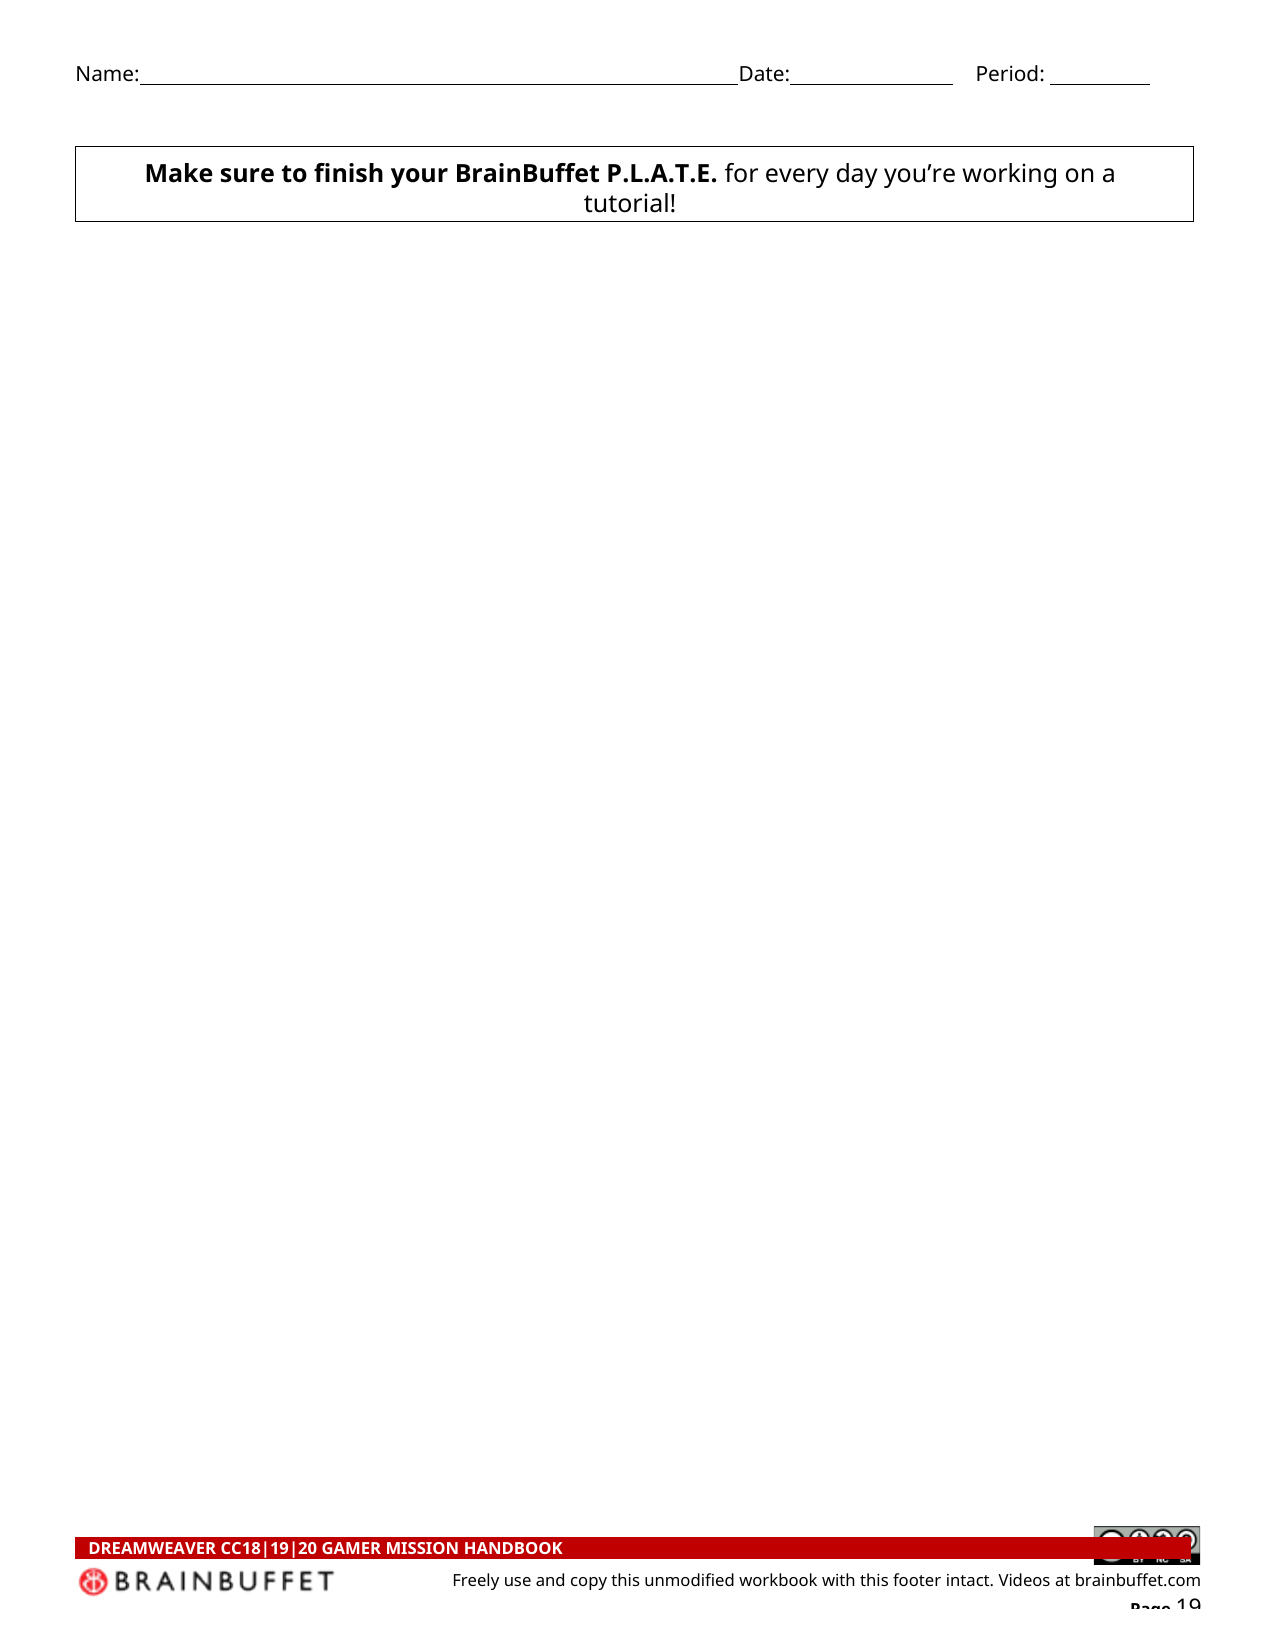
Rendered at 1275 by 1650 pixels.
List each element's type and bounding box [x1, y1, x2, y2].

picture [1093, 1526, 1200, 1565]
picture [71, 1562, 344, 1603]
